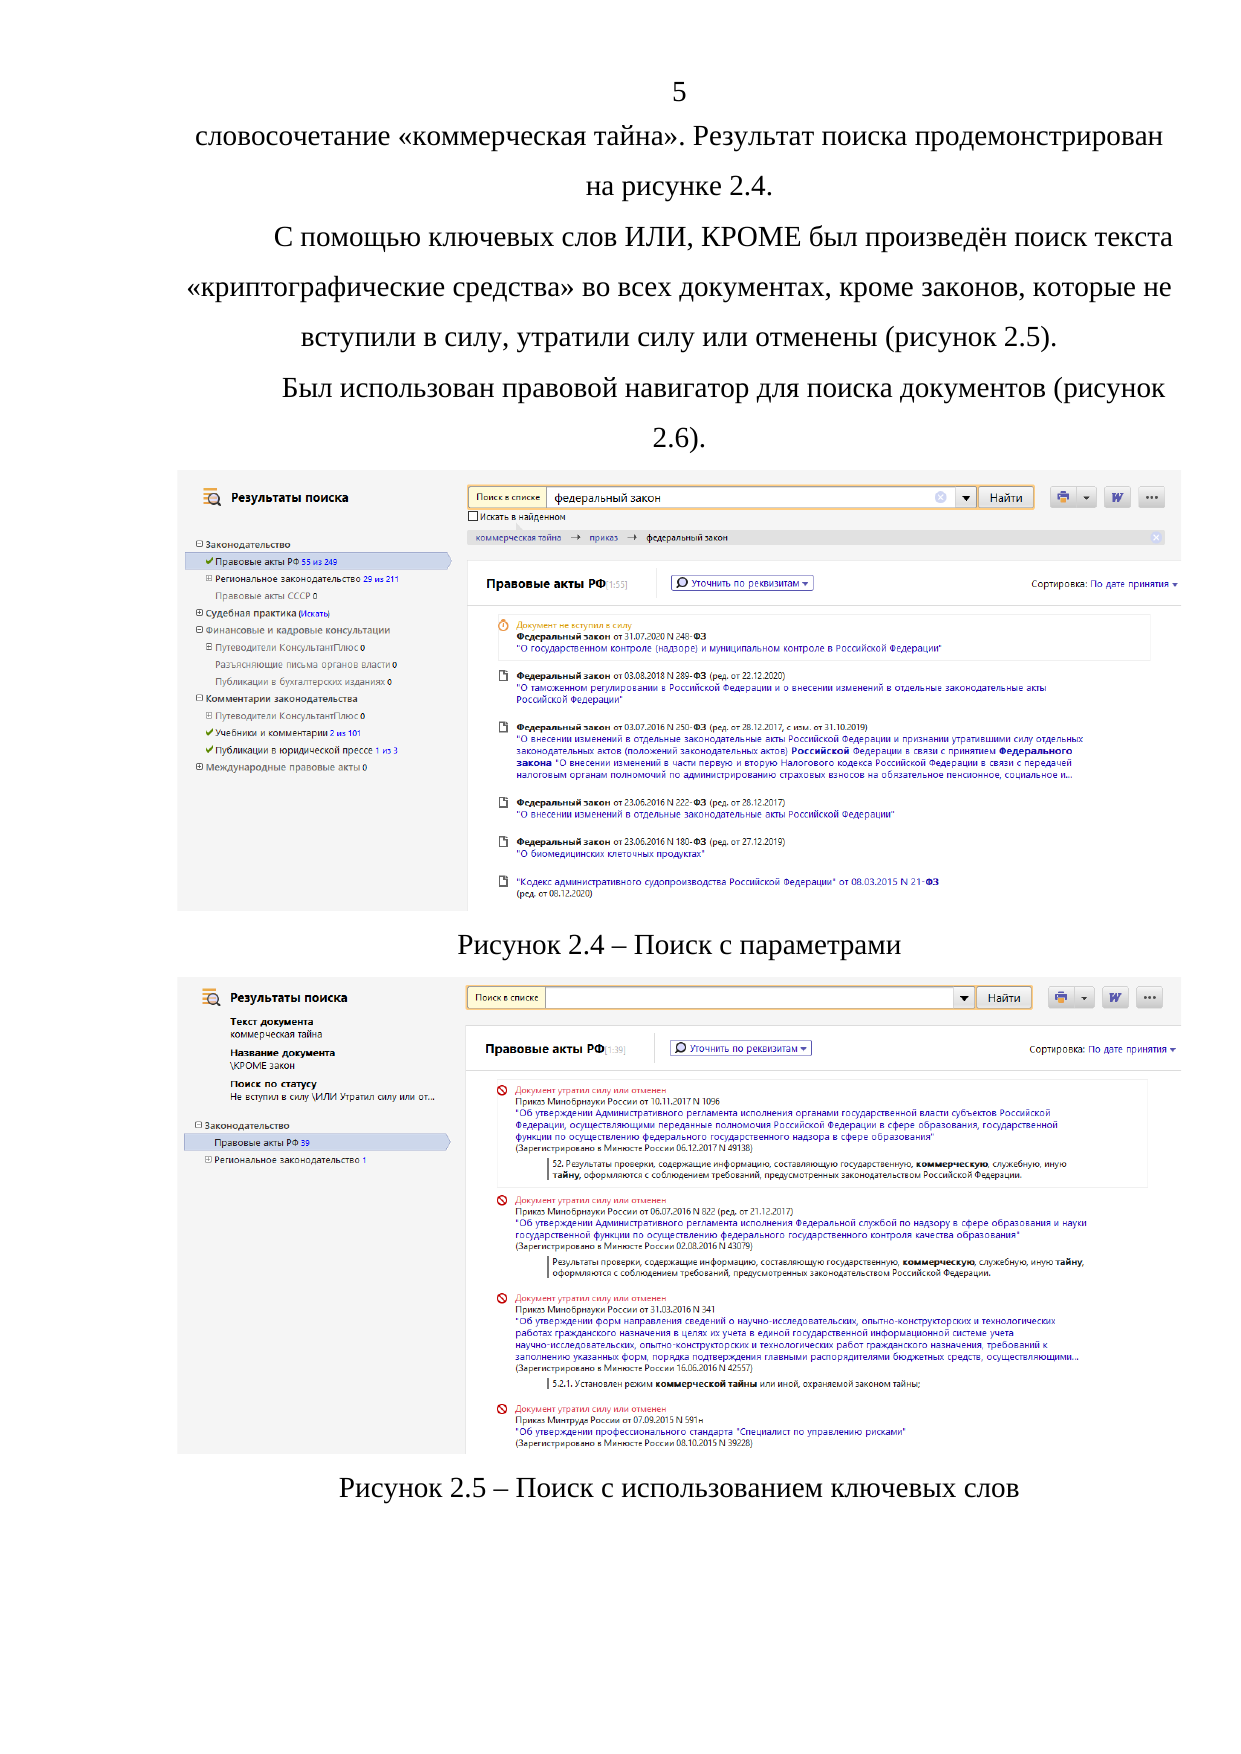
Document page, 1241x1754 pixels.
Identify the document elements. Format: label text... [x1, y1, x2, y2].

text Рисунок 2.4 – Поиск с параметрами [177, 927, 1181, 961]
text Рисунок 2.5 – Поиск с использованием ключевых слов [177, 1470, 1181, 1504]
text Был использован правовой навигатор для поиска документов (рисунок 2.6). [177, 370, 1181, 453]
picture [177, 977, 1182, 1454]
picture [177, 470, 1182, 911]
text С помощью ключевых слов ИЛИ, КРОМЕ был произведён поиск текста «криптографические средства» во всех документах, кроме законов, которые не вступили в силу, утратили силу или отменены (рисунок 2.5). [177, 219, 1181, 353]
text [177, 118, 1181, 202]
